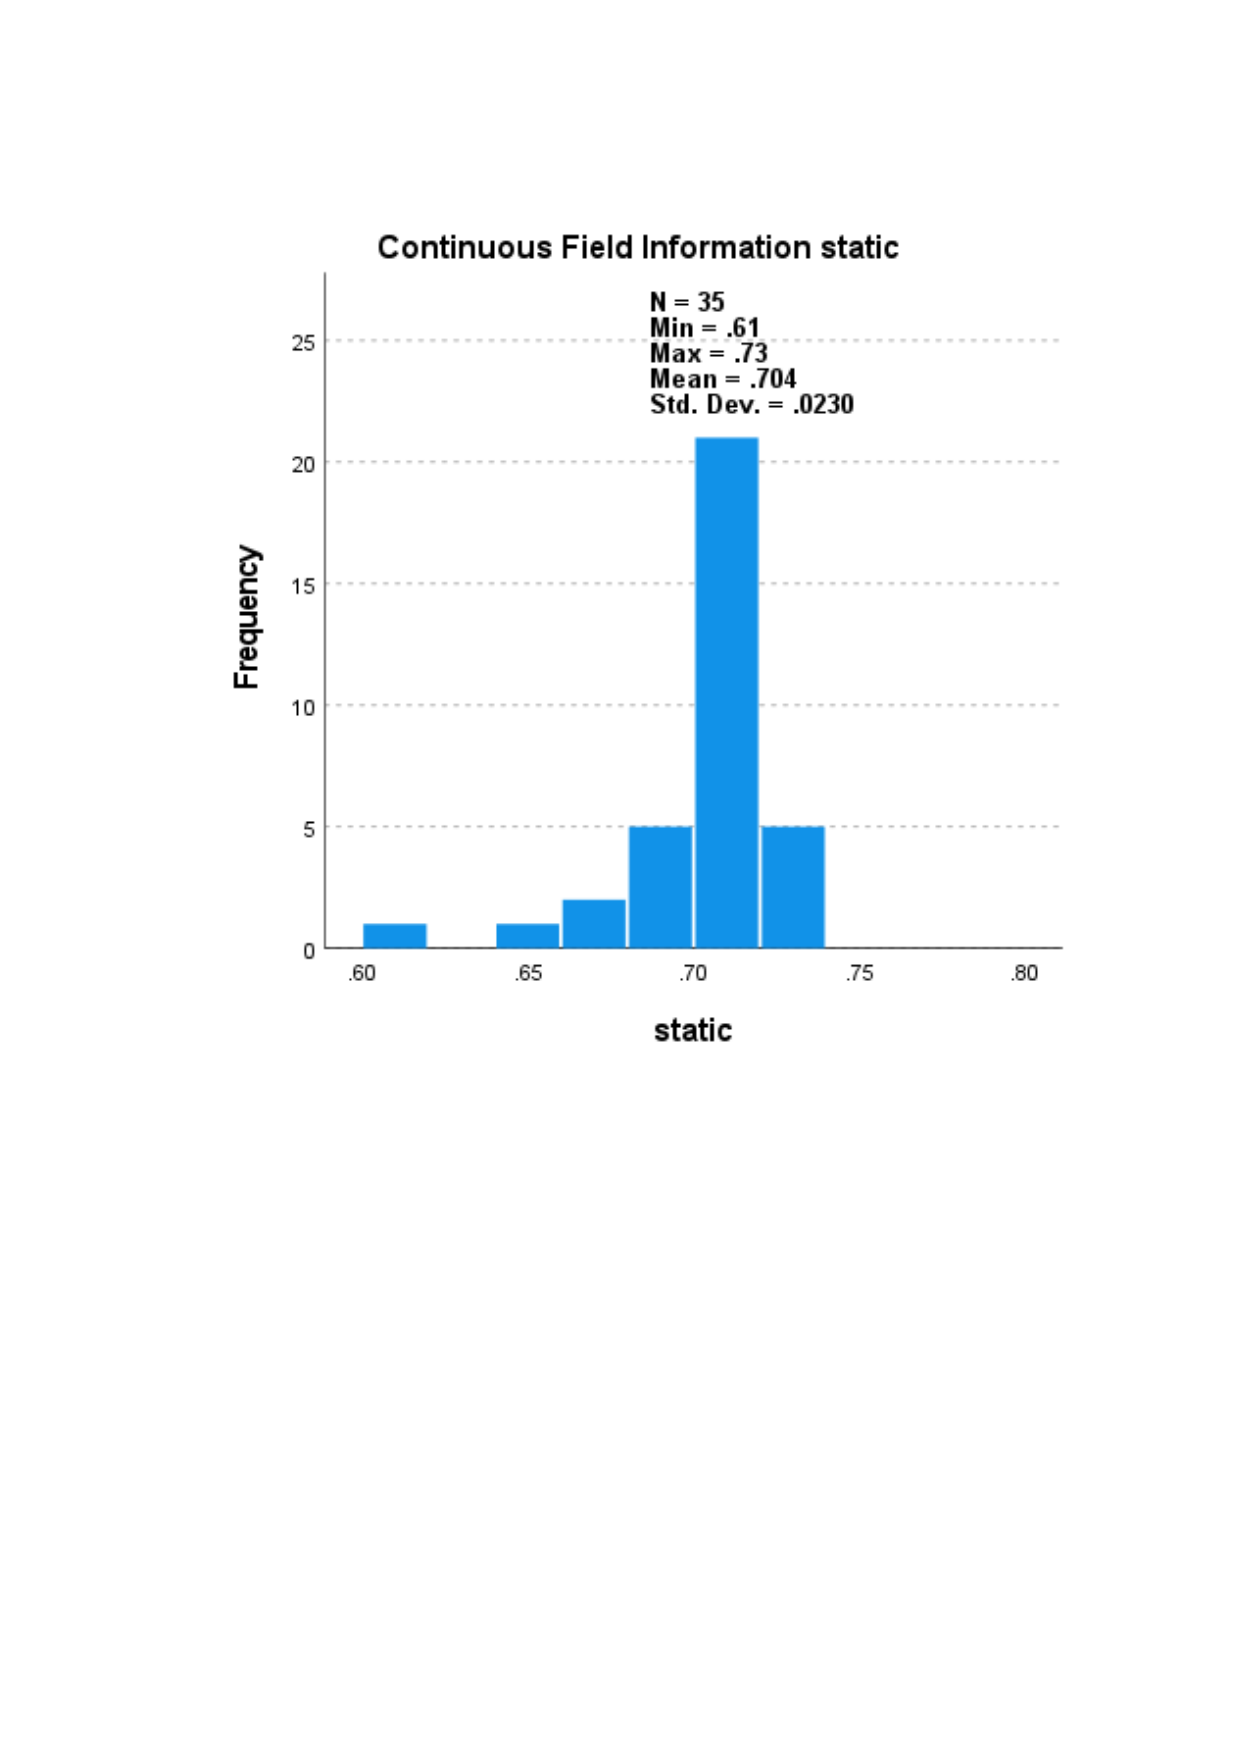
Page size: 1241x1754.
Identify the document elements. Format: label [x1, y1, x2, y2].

picture [150, 150, 1130, 1130]
